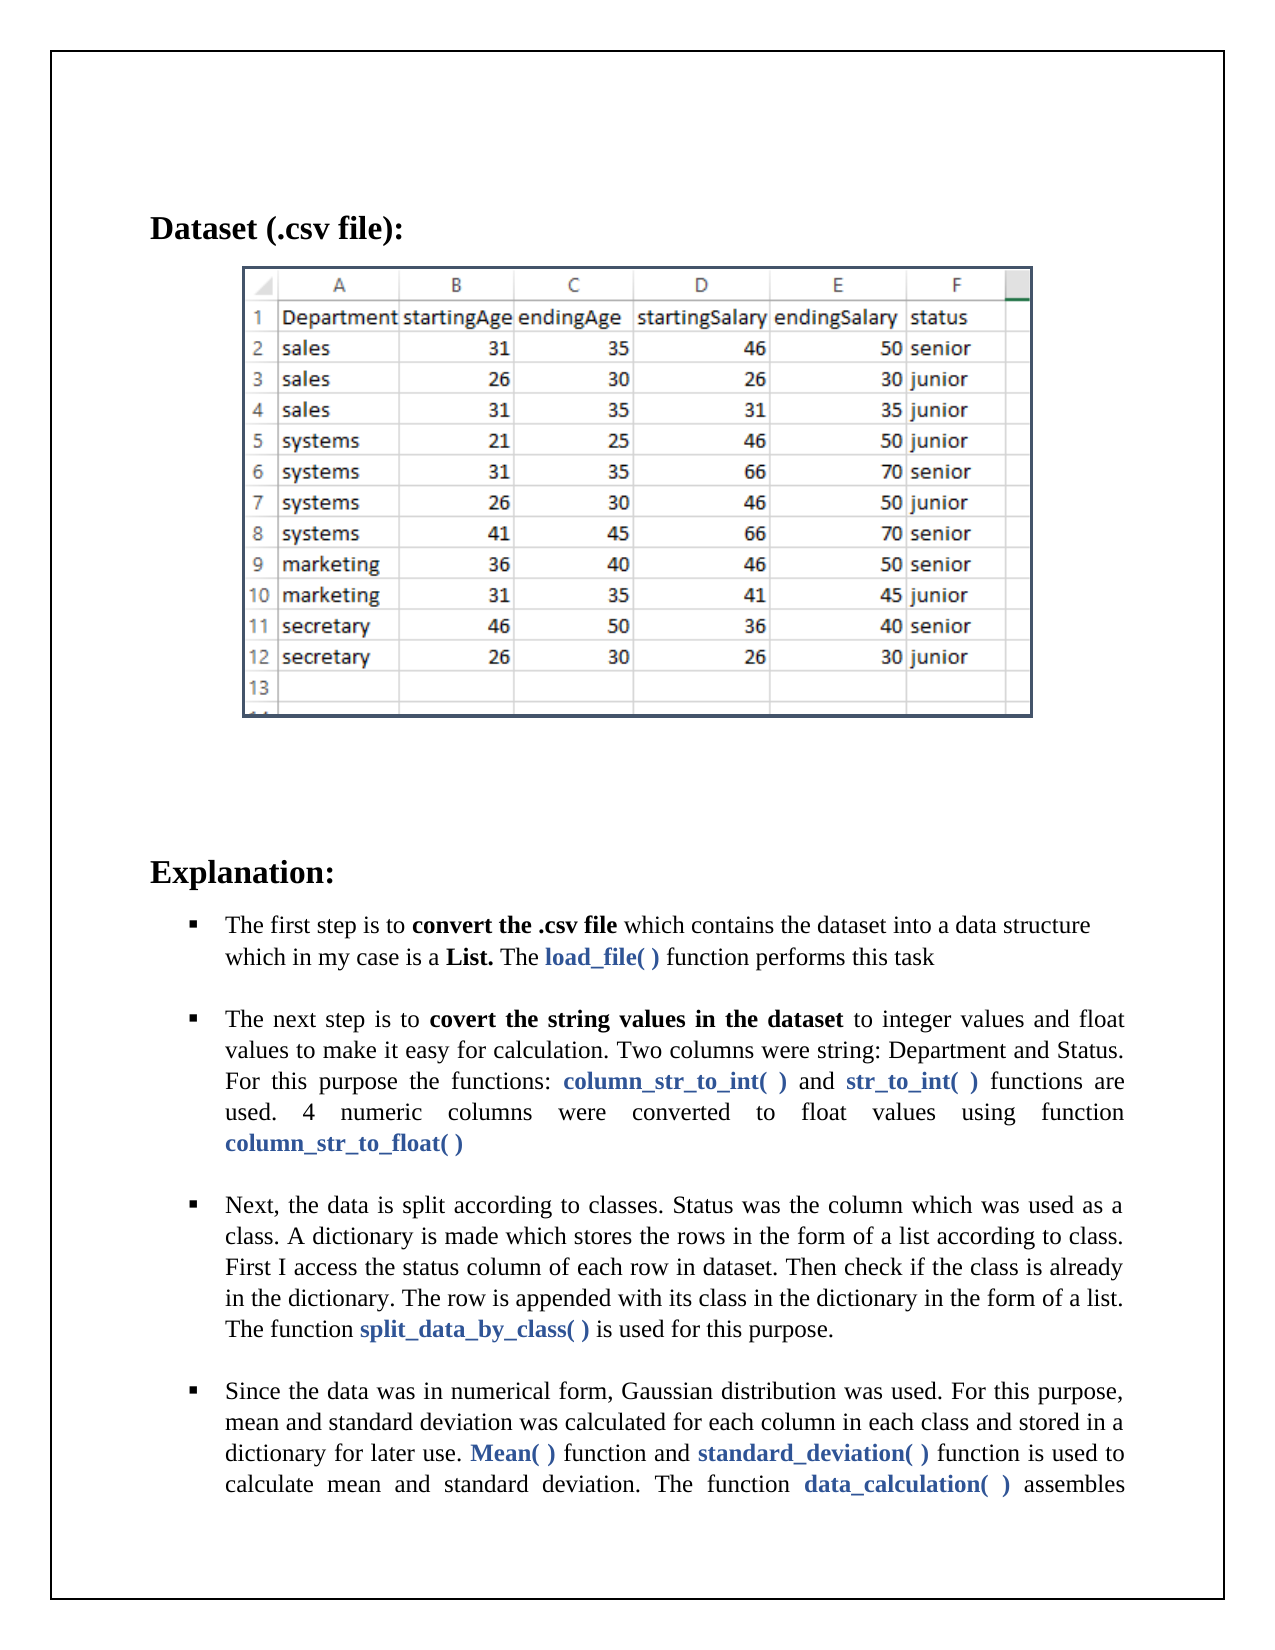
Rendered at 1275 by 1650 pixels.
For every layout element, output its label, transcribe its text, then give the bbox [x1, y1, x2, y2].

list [187, 1376, 1125, 1498]
list Next, the data is split according to classes. Status was the column which was used as a class. A dictionary is made which stores the rows in the form of a list according to class. First I access the status column of each row in dataset. Then check if the class is already in the dictionary. The row is appended with its class in the dictionary in the form of a list. The function split_data_by_class( ) is used for this purpose. [187, 1190, 1125, 1343]
picture [245, 269, 1030, 714]
list The first step is to convert the .csv file which contains the dataset into a data structure which in my case is a List. The load_file( ) function performs this task [187, 911, 1125, 970]
list The next step is to covert the string values in the dataset to integer values and float values to make it easy for calculation. Two columns were string: Department and Status. For this purpose the functions: column_str_to_int( ) and str_to_int( ) functions are used. 4 numeric columns were converted to float values using function column_str_to_float( ) [187, 1004, 1125, 1157]
text Dataset (.csv file): [150, 208, 1125, 246]
text Explanation: [150, 852, 1125, 891]
